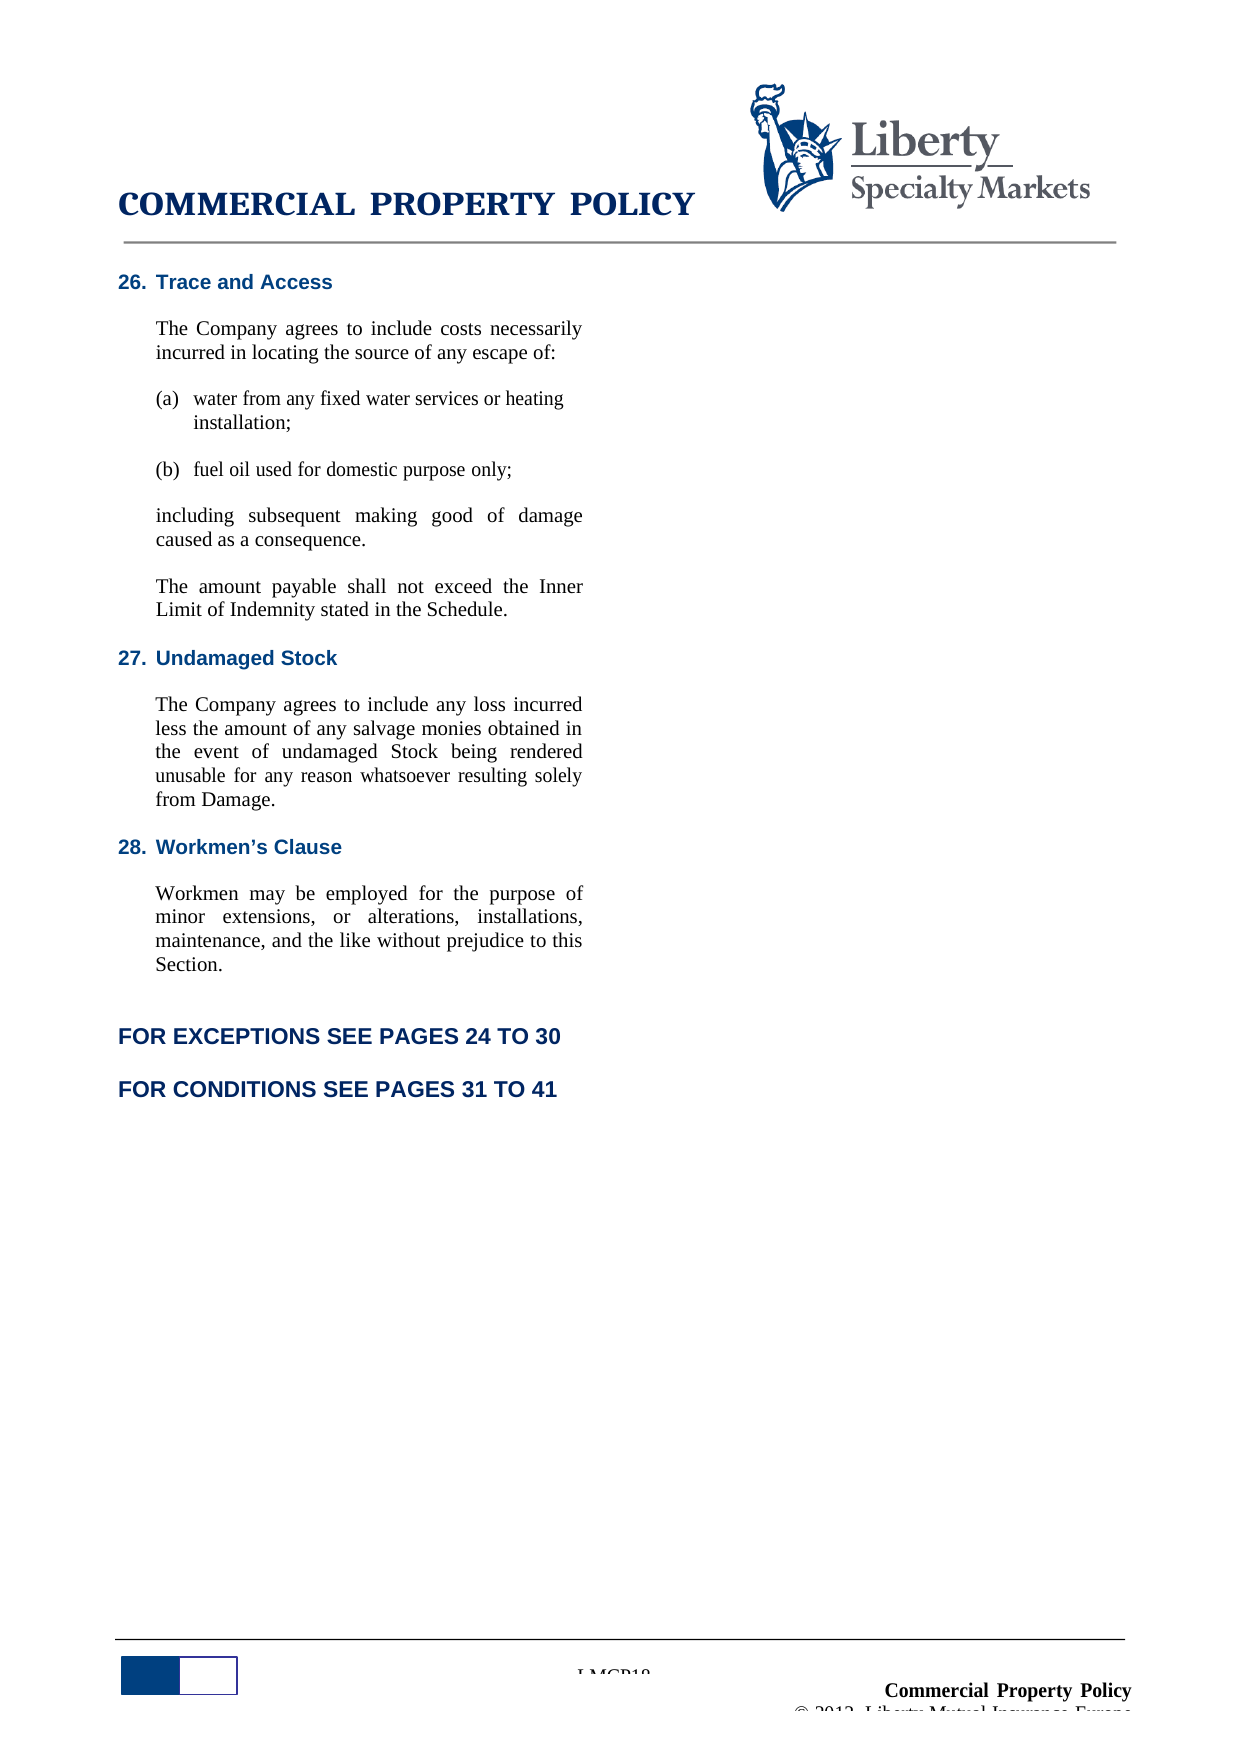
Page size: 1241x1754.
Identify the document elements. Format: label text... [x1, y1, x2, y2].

subtitle Undamaged Stock [118, 646, 1134, 670]
list water from any fixed water services or heating installation; [156, 387, 565, 434]
subtitle FOR EXCEPTIONS SEE PAGES 24 TO 30 FOR CONDITIONS SEE PAGES 31 TO 41 [118, 1023, 563, 1102]
text Workmen may be employed for the purpose of minor extensions, or alterations, installations, maintenance, and the like without prejudice to this Section. [155, 881, 583, 976]
text including subsequent making good of damage caused as a consequence. [156, 504, 583, 551]
subtitle Trace and Access [118, 270, 1134, 294]
picture [750, 83, 1090, 212]
text The Company agrees to include costs necessarily incurred in locating the source of any escape of: [156, 317, 583, 364]
text The amount payable shall not exceed the Inner Limit of Indemnity stated in the Schedule. [156, 575, 583, 621]
list fuel oil used for domestic purpose only; [155, 457, 1134, 481]
text The Company agrees to include any loss incurred less the amount of any salvage monies obtained in the event of undamaged Stock being rendered unusable for any reason whatsoever resulting solely from Damage. [155, 692, 583, 811]
subtitle Workmen’s Clause [118, 834, 1134, 858]
